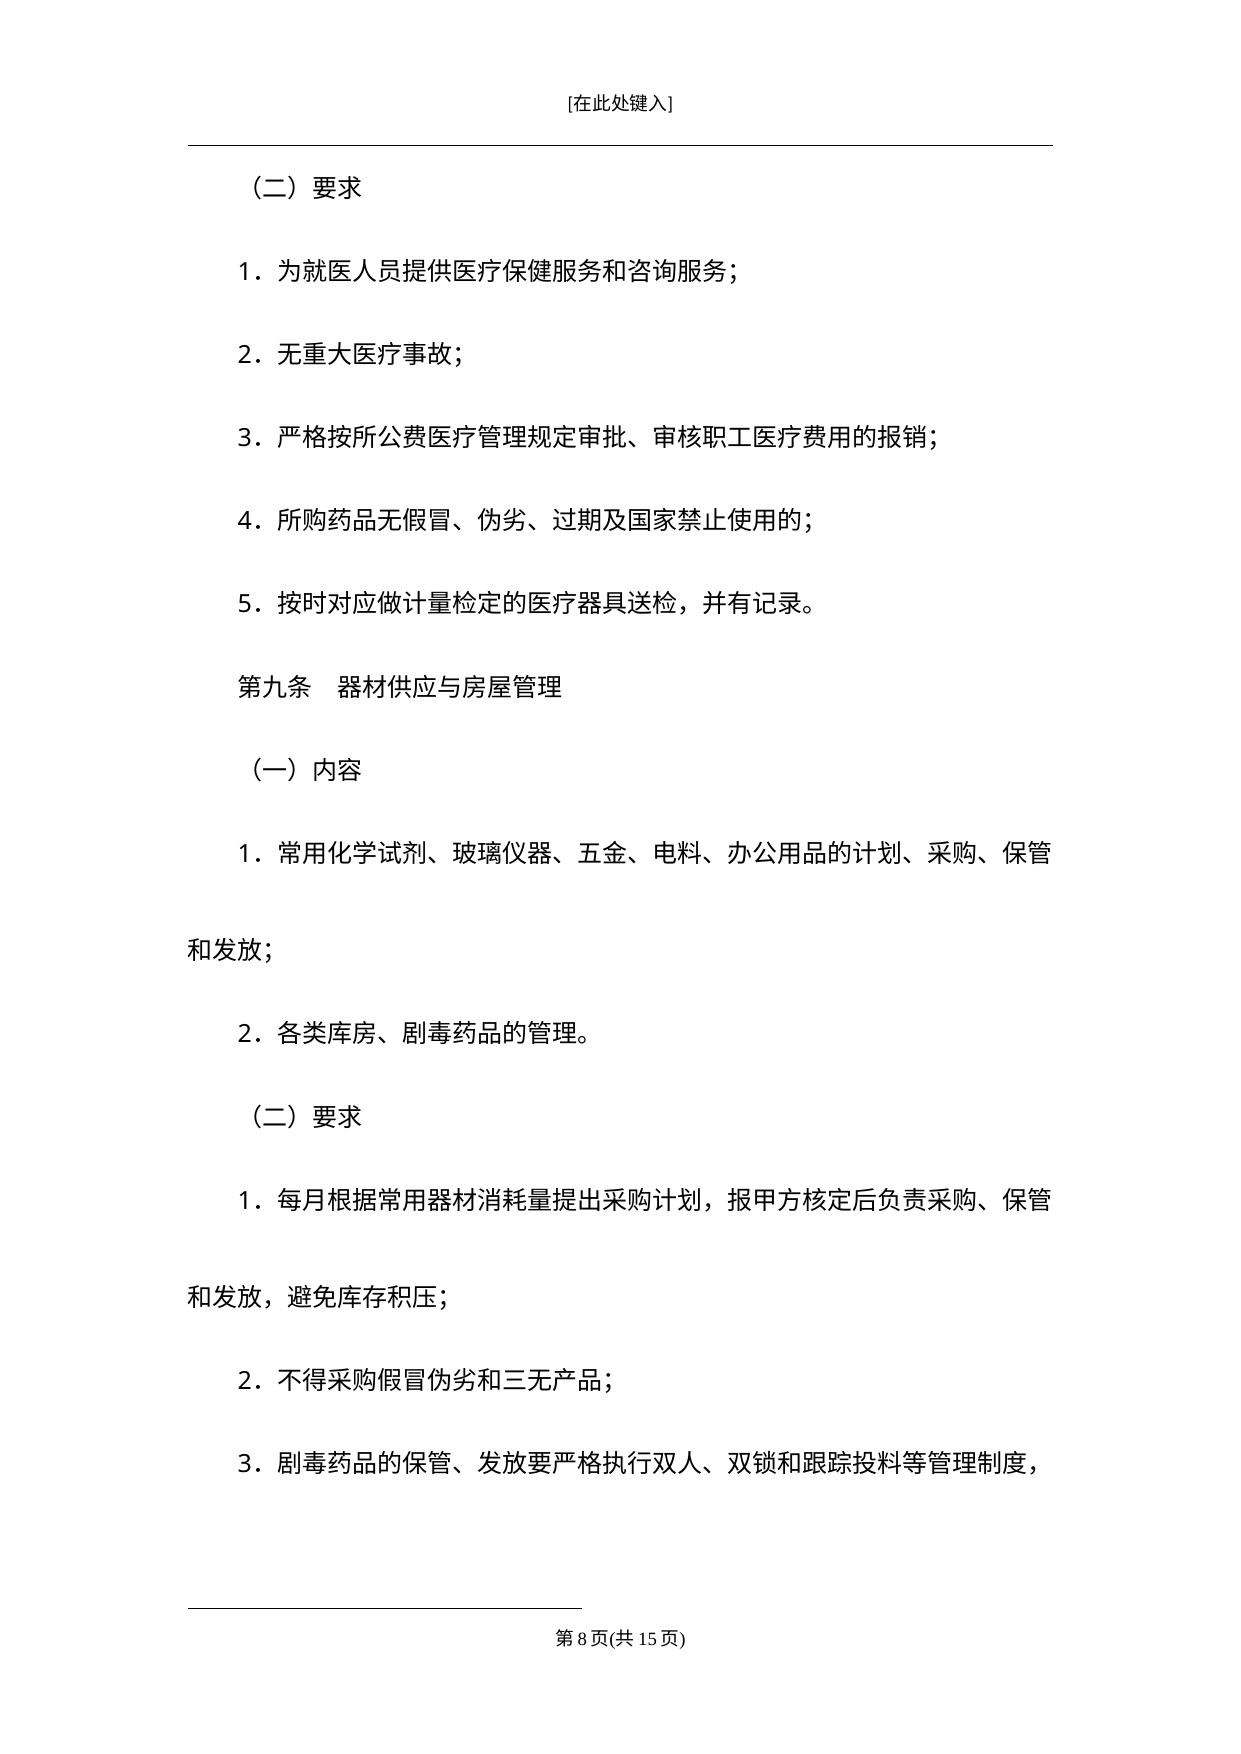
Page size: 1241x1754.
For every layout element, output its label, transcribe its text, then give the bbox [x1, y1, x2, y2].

text 第九条 器材供应与房屋管理 [187, 653, 1053, 718]
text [187, 1429, 1053, 1494]
text 2．各类库房、剧毒药品的管理。 [187, 999, 1053, 1064]
text （二）要求 [187, 1083, 1053, 1148]
text 4．所购药品无假冒、伪劣、过期及国家禁止使用的； [187, 486, 1053, 551]
text 1．常用化学试剂、玻璃仪器、五金、电料、办公用品的计划、采购、保管和发放； [187, 819, 1053, 981]
text （二）要求 [187, 154, 1053, 219]
text （一）内容 [187, 736, 1053, 801]
text 3．严格按所公费医疗管理规定审批、审核职工医疗费用的报销； [187, 403, 1053, 468]
text 2．无重大医疗事故； [187, 320, 1053, 385]
text 1．为就医人员提供医疗保健服务和咨询服务； [187, 237, 1053, 302]
text 2．不得采购假冒伪劣和三无产品； [187, 1346, 1053, 1411]
text 5．按时对应做计量检定的医疗器具送检，并有记录。 [187, 569, 1053, 634]
text 1．每月根据常用器材消耗量提出采购计划，报甲方核定后负责采购、保管和发放，避免库存积压； [187, 1166, 1053, 1328]
